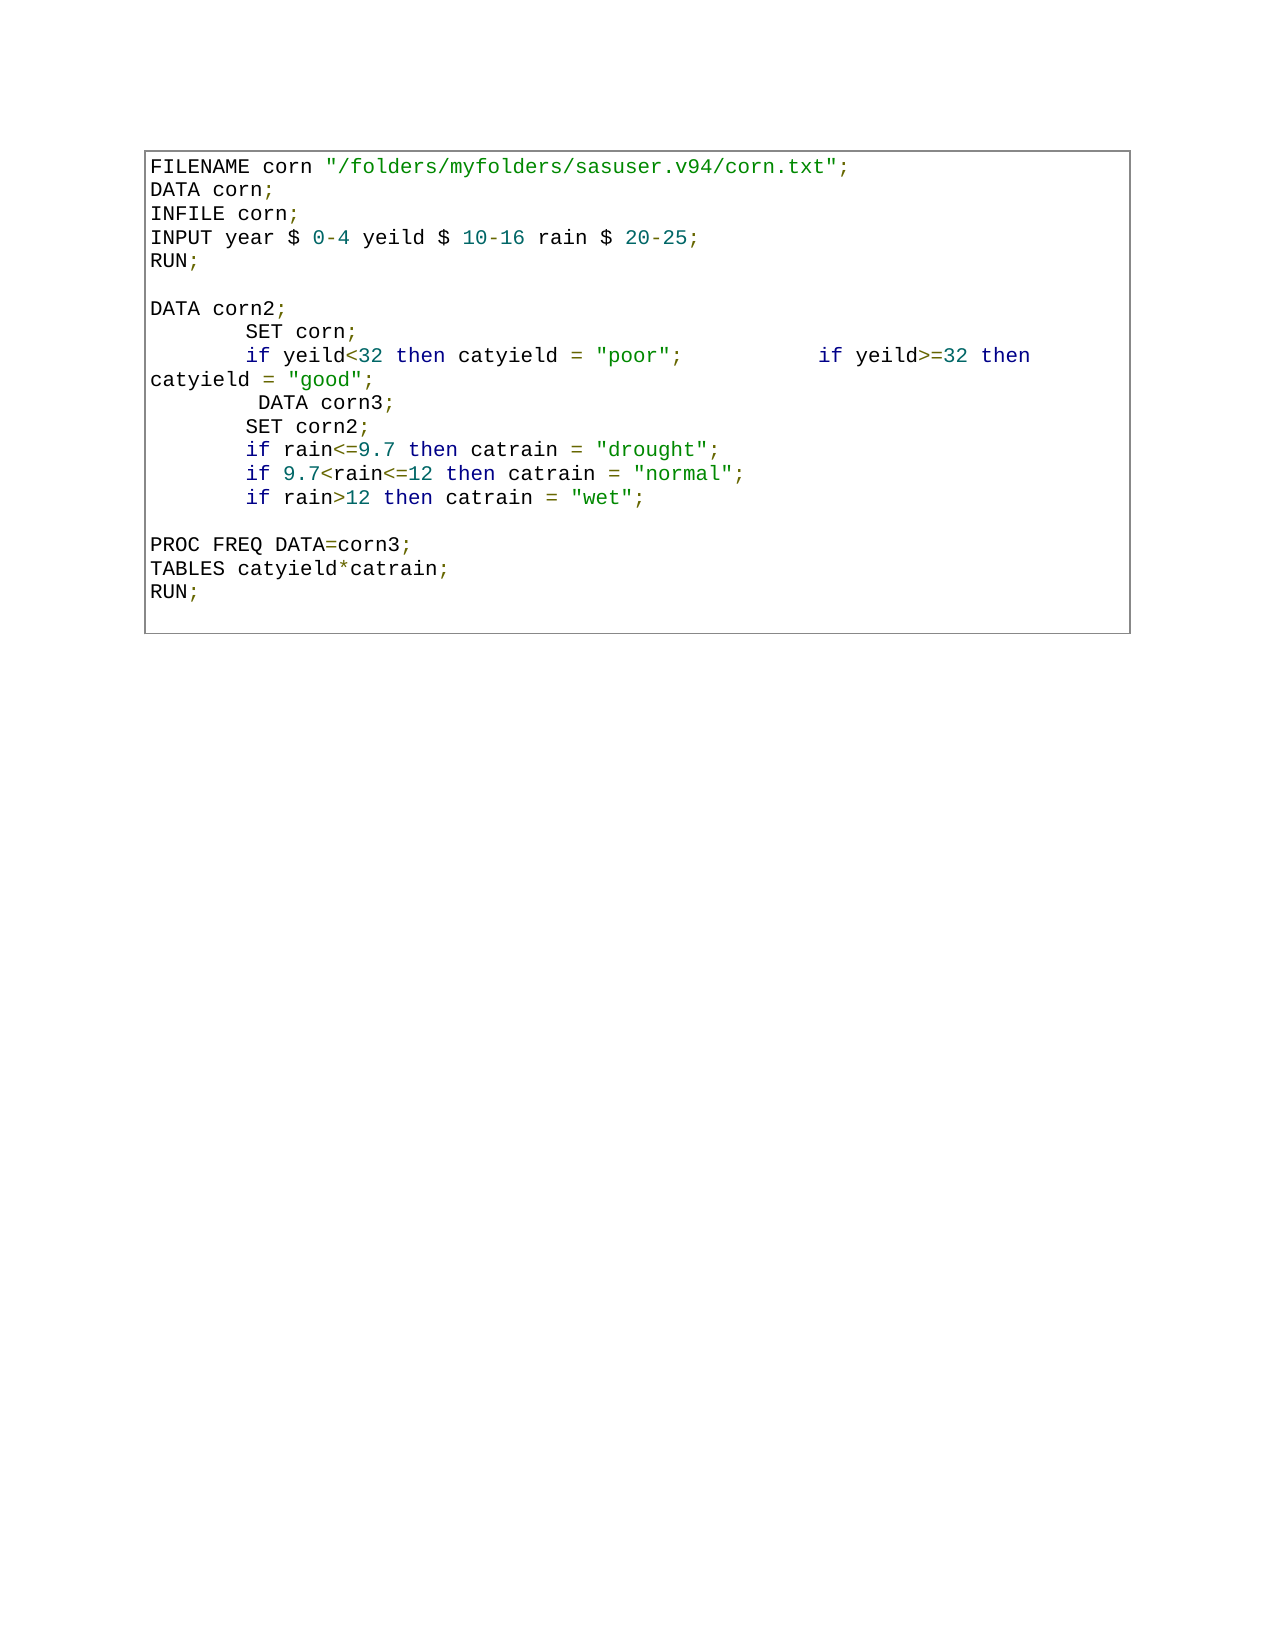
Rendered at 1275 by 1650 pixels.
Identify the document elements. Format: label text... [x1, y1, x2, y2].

text FILENAME corn "/folders/myfolders/sasuser.v94/corn.txt"; DATA corn; INFILE corn; INPUT year $ 0-4 yeild $ 10-16 rain $ 20-25; RUN; DATA corn2; SET corn; if yeild<32 then catyield = "poor"; if yeild>=32 then catyield = "good"; DATA corn3; SET corn2; if rain<=9.7 then catrain = "drought"; if 9.7<rain<=12 then catrain = "normal"; if rain>12 then catrain = "wet"; PROC FREQ DATA=corn3; TABLES catyield*catrain; RUN; [146, 152, 1129, 605]
